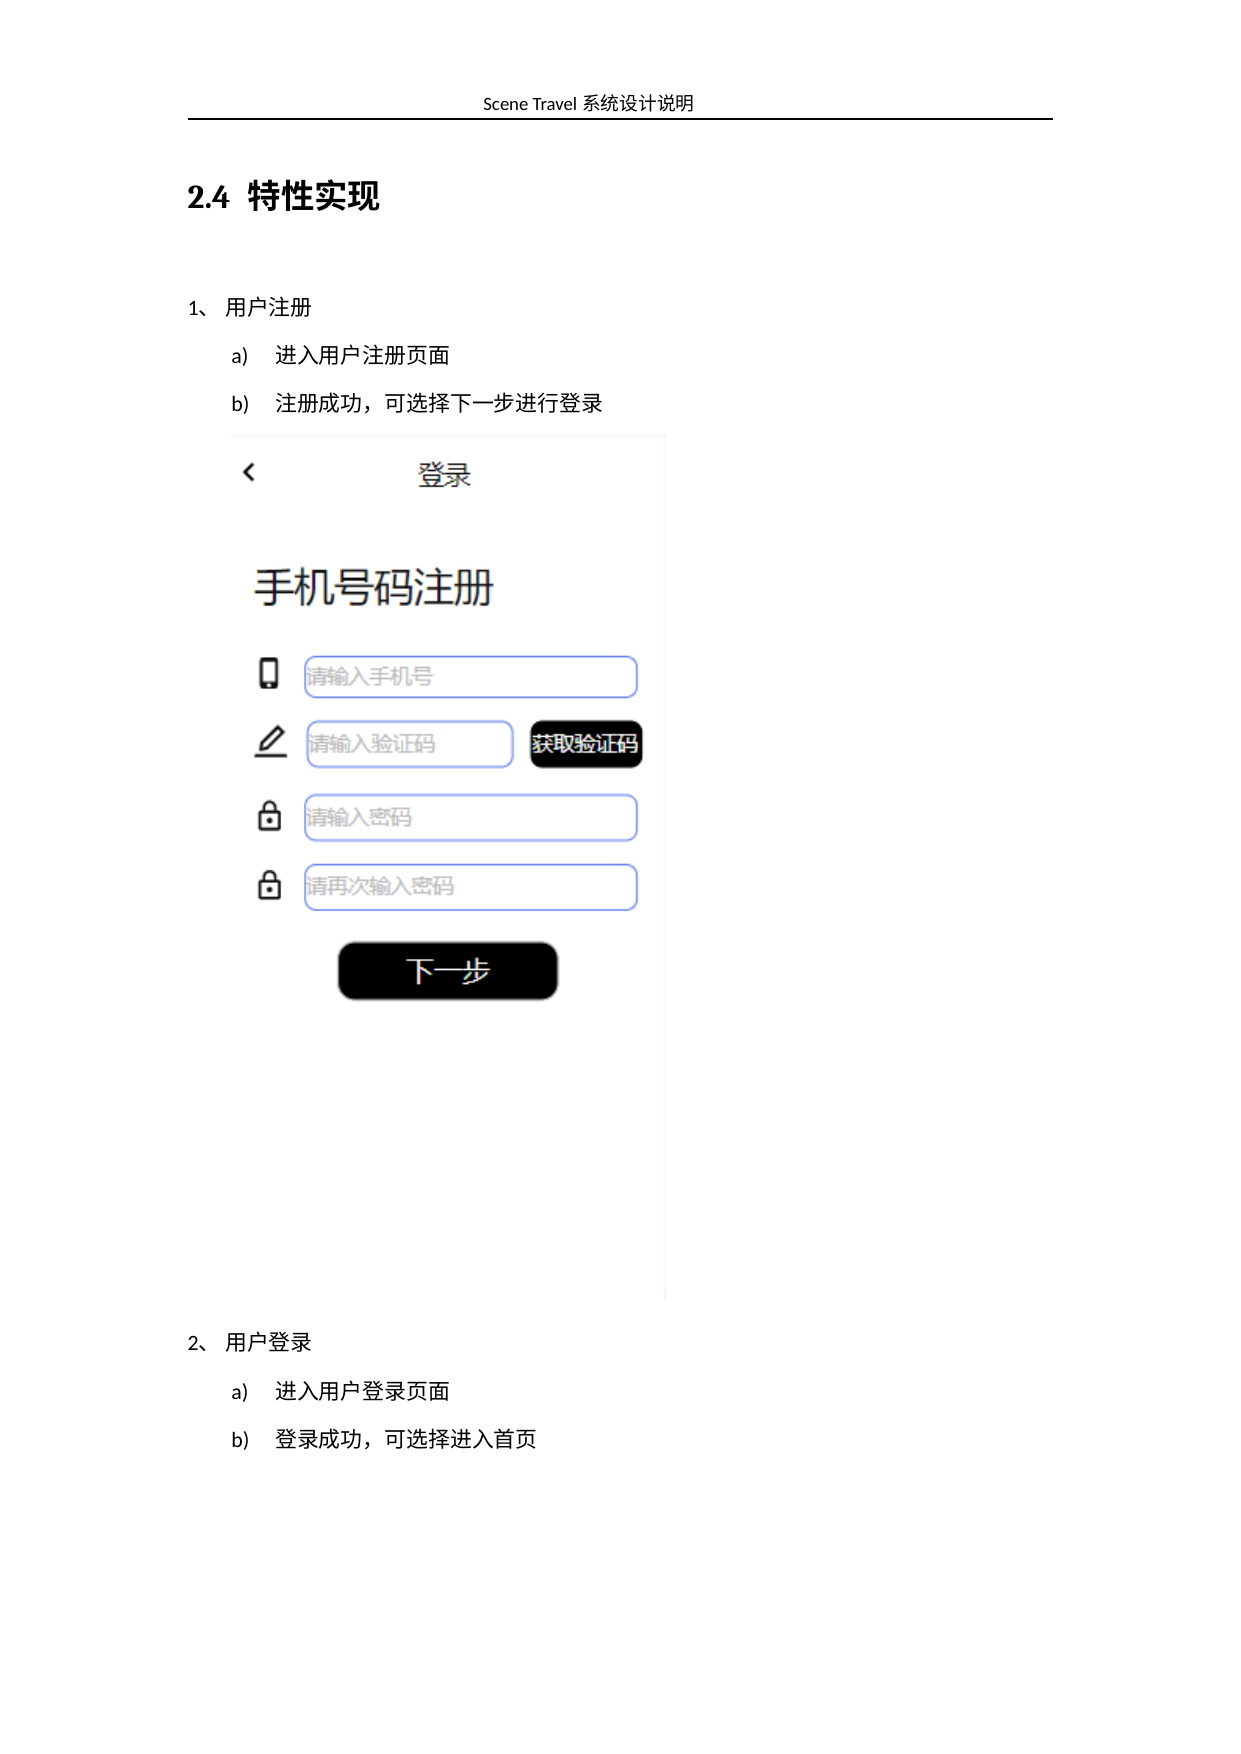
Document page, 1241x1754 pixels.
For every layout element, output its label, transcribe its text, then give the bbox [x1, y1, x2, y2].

list 登录成功，可选择进入首页 [231, 1422, 1053, 1454]
list 用户注册 [187, 289, 1053, 322]
list 进入用户登录页面 [231, 1373, 1053, 1406]
picture [231, 434, 666, 1299]
list 注册成功，可选择下一步进行登录 [231, 386, 1053, 418]
subtitle 特性实现 [187, 162, 1053, 227]
list 用户登录 [187, 1325, 1053, 1357]
list 进入用户注册页面 [231, 337, 1053, 370]
